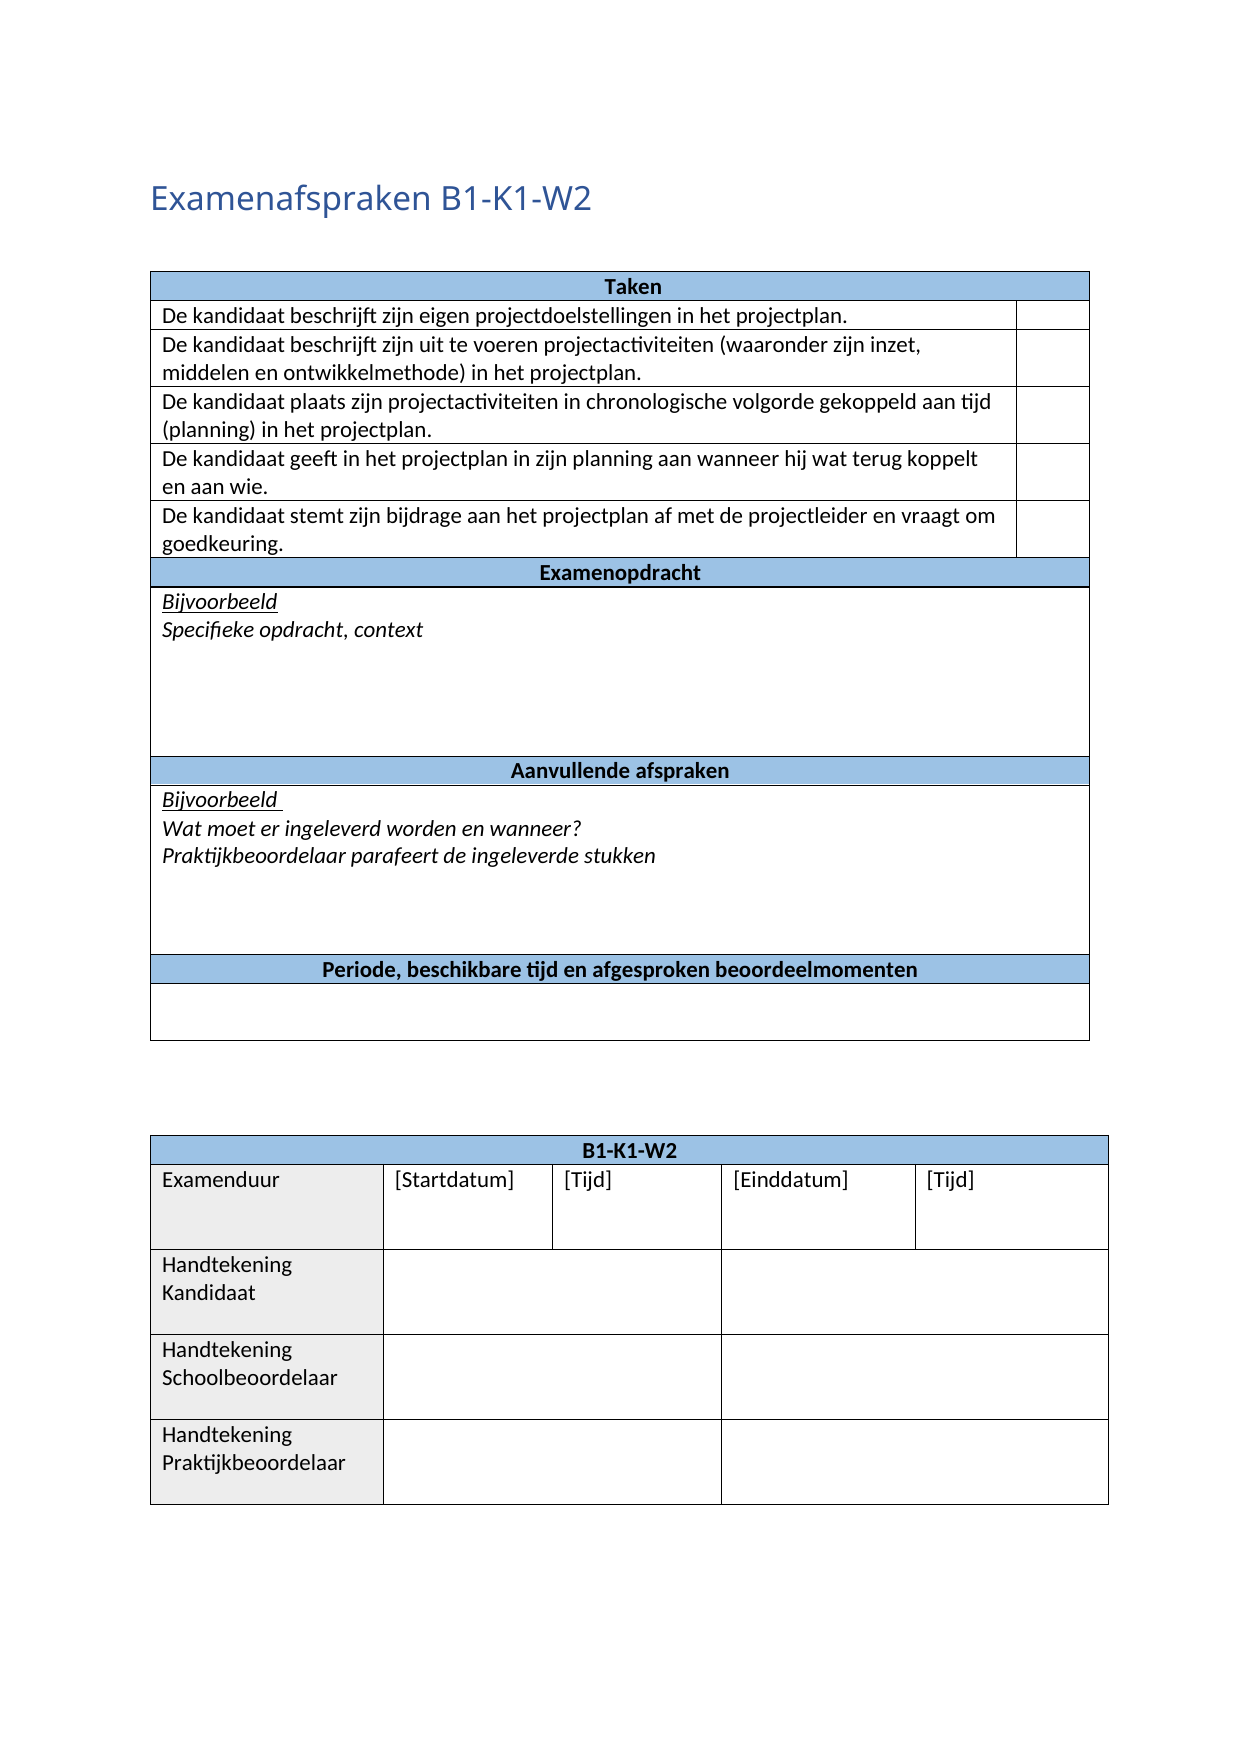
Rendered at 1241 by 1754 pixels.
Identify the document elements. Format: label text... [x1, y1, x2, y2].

table_cell Handtekening Praktijkbeoordelaar [151, 1420, 383, 1504]
table_cell [Tijd] [553, 1165, 721, 1249]
table_cell Bijvoorbeeld Specifieke opdracht, context [151, 588, 1089, 756]
table_cell Examenduur [151, 1165, 383, 1249]
table_cell [1017, 444, 1089, 500]
table_cell [1017, 301, 1089, 329]
table_cell De kandidaat plaats zijn projectactiviteiten in chronologische volgorde gekoppeld aan tijd (planning) in het projectplan. [151, 387, 1016, 443]
table_cell [384, 1335, 721, 1419]
subtitle Examenafspraken B1-K1-W2 [150, 175, 1090, 220]
table_cell [Tijd] [916, 1165, 1108, 1249]
table_cell Bijvoorbeeld Wat moet er ingeleverd worden en wanneer? Praktijkbeoordelaar parafeert de ingeleverde stukken [151, 786, 1089, 954]
table_cell [1017, 330, 1089, 386]
table_cell [384, 1250, 721, 1334]
table_cell Periode, beschikbare tijd en afgesproken beoordeelmomenten [151, 955, 1089, 983]
table_cell [384, 1420, 721, 1504]
table_cell De kandidaat stemt zijn bijdrage aan het projectplan af met de projectleider en vraagt om goedkeuring. [151, 501, 1016, 557]
table_cell De kandidaat geeft in het projectplan in zijn planning aan wanneer hij wat terug koppelt en aan wie. [151, 444, 1016, 500]
table_cell [722, 1250, 1108, 1334]
table_cell [1017, 501, 1089, 557]
table_header Taken [151, 272, 1089, 300]
table_cell De kandidaat beschrijft zijn eigen projectdoelstellingen in het projectplan. [151, 301, 1016, 329]
table_cell [722, 1335, 1108, 1419]
table_cell [Einddatum] [722, 1165, 915, 1249]
table_cell Aanvullende afspraken [151, 757, 1089, 784]
table_cell Handtekening Schoolbeoordelaar [151, 1335, 383, 1419]
table_cell [1017, 387, 1089, 443]
table_cell Handtekening Kandidaat [151, 1250, 383, 1334]
table_cell [Startdatum] [384, 1165, 552, 1249]
table_cell [151, 984, 1089, 1040]
table_header B1-K1-W2 [151, 1136, 1108, 1164]
table_cell Examenopdracht [151, 558, 1089, 586]
table_cell [722, 1420, 1108, 1504]
table_cell De kandidaat beschrijft zijn uit te voeren projectactiviteiten (waaronder zijn inzet, middelen en ontwikkelmethode) in het projectplan. [151, 330, 1016, 386]
